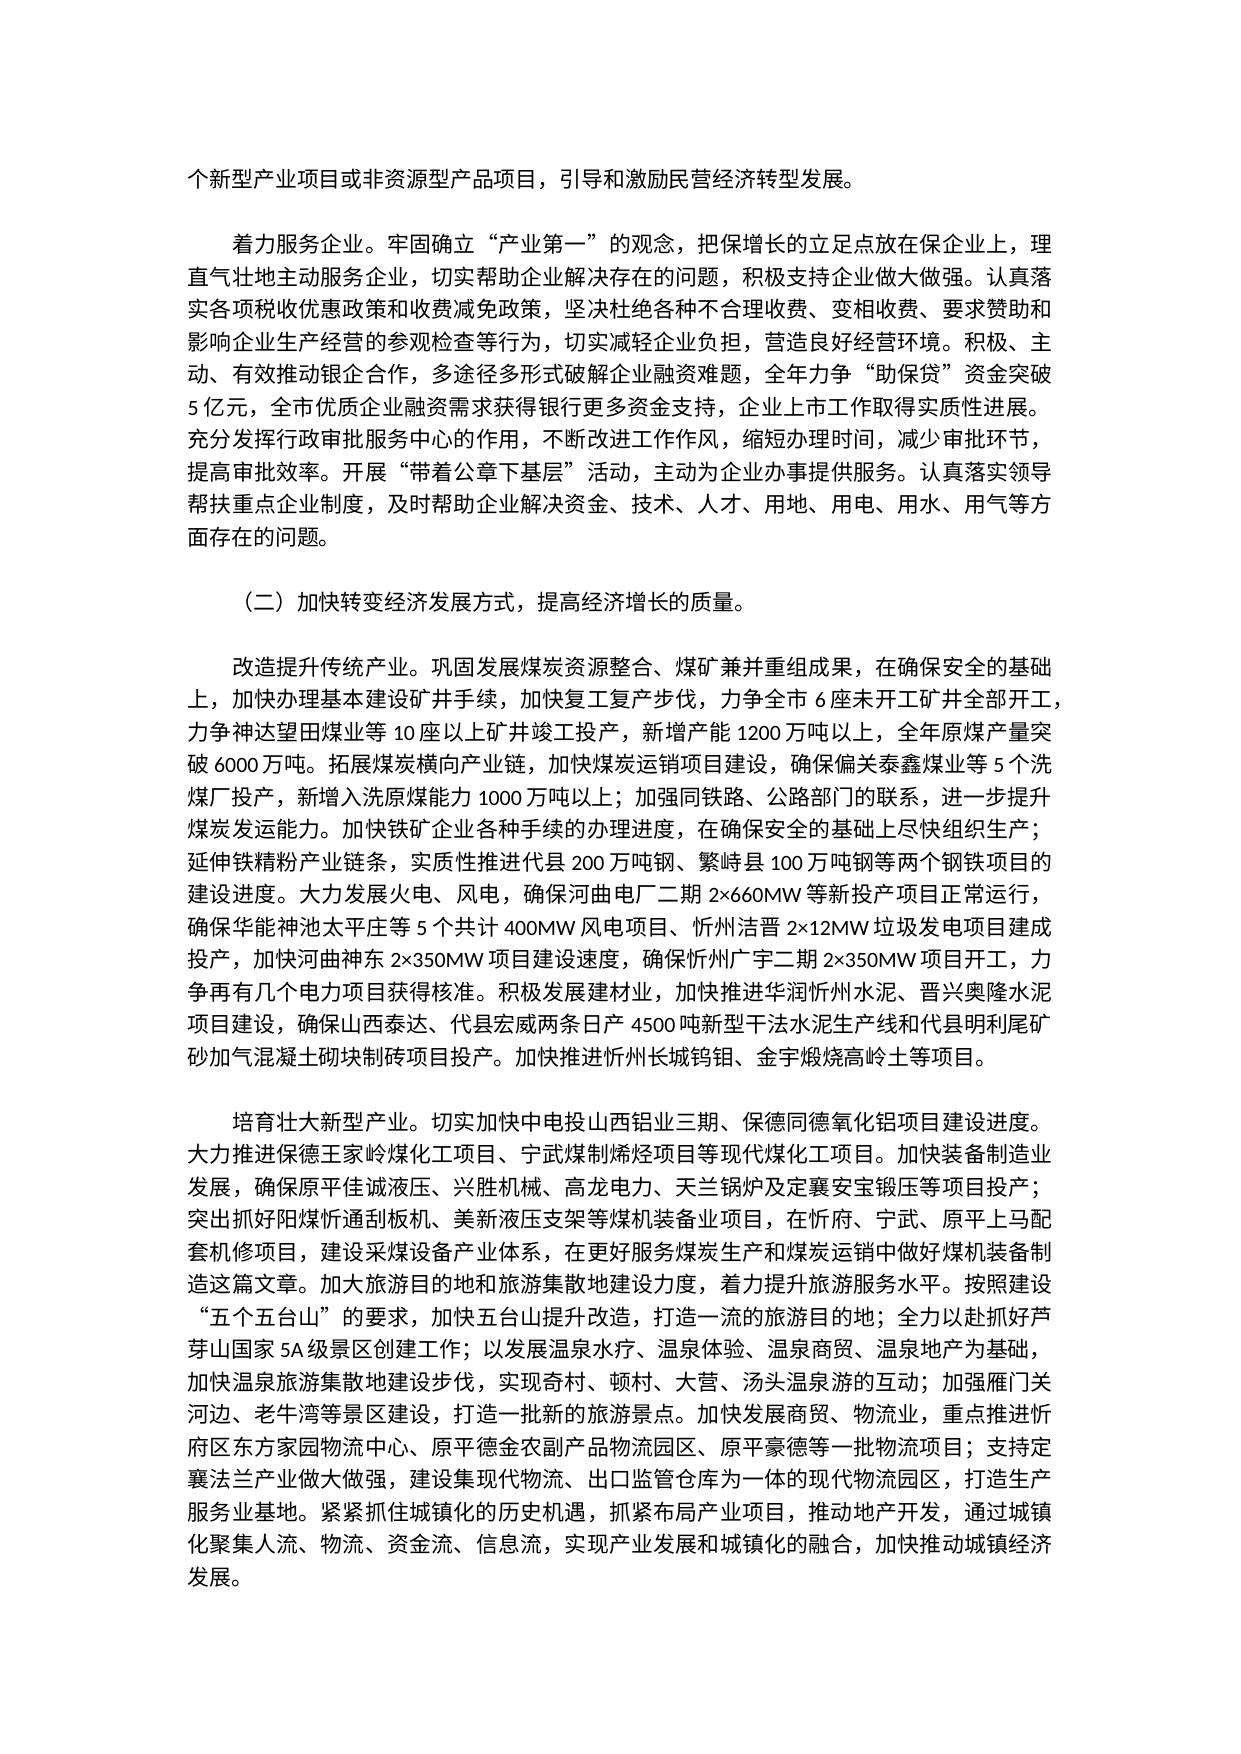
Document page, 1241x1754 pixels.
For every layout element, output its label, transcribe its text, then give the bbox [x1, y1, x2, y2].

text 培育壮大新型产业。切实加快中电投山西铝业三期、保德同德氧化铝项目建设进度。大力推进保德王家岭煤化工项目、宁武煤制烯烃项目等现代煤化工项目。加快装备制造业发展，确保原平佳诚液压、兴胜机械、高龙电力、天兰锅炉及定襄安宝锻压等项目投产；突出抓好阳煤忻通刮板机、美新液压支架等煤机装备业项目，在忻府、宁武、原平上马配套机修项目，建设采煤设备产业体系，在更好服务煤炭生产和煤炭运销中做好煤机装备制造这篇文章。加大旅游目的地和旅游集散地建设力度，着力提升旅游服务水平。按照建设“五个五台山”的要求，加快五台山提升改造，打造一流的旅游目的地；全力以赴抓好芦芽山国家5A级景区创建工作；以发展温泉水疗、温泉体验、温泉商贸、温泉地产为基础，加快温泉旅游集散地建设步伐，实现奇村、顿村、大营、汤头温泉游的互动；加强雁门关、河边、老牛湾等景区建设，打造一批新的旅游景点。加快发展商贸、物流业，重点推进忻府区东方家园物流中心、原平德金农副产品物流园区、原平豪德等一批物流项目；支持定襄法兰产业做大做强，建设集现代物流、出口监管仓库为一体的现代物流园区，打造生产服务业基地。紧紧抓住城镇化的历史机遇，抓紧布局产业项目，推动地产开发，通过城镇化聚集人流、物流、资金流、信息流，实现产业发展和城镇化的融合，加快推动城镇经济发展。 [187, 1104, 1053, 1592]
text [187, 162, 1053, 194]
text 改造提升传统产业。巩固发展煤炭资源整合、煤矿兼并重组成果，在确保安全的基础上，加快办理基本建设矿井手续，加快复工复产步伐，力争全市6座未开工矿井全部开工，力争神达望田煤业等10座以上矿井竣工投产，新增产能1200万吨以上，全年原煤产量突破6000万吨。拓展煤炭横向产业链，加快煤炭运销项目建设，确保偏关泰鑫煤业等5个洗煤厂投产，新增入洗原煤能力1000万吨以上；加强同铁路、公路部门的联系，进一步提升煤炭发运能力。加快铁矿企业各种手续的办理进度，在确保安全的基础上尽快组织生产；延伸铁精粉产业链条，实质性推进代县200万吨钢、繁峙县100万吨钢等两个钢铁项目的建设进度。大力发展火电、风电，确保河曲电厂二期2×660MW等新投产项目正常运行，确保华能神池太平庄等5个共计400MW风电项目、忻州洁晋2×12MW垃圾发电项目建成投产，加快河曲神东2×350MW项目建设速度，确保忻州广宇二期2×350MW项目开工，力争再有几个电力项目获得核准。积极发展建材业，加快推进华润忻州水泥、晋兴奥隆水泥项目建设，确保山西泰达、代县宏威两条日产4500吨新型干法水泥生产线和代县明利尾矿砂加气混凝土砌块制砖项目投产。加快推进忻州长城钨钼、金宇煅烧高岭土等项目。 [187, 649, 1053, 1072]
text （二）加快转变经济发展方式，提高经济增长的质量。 [187, 584, 1053, 617]
text 着力服务企业。牢固确立“产业第一”的观念，把保增长的立足点放在保企业上，理直气壮地主动服务企业，切实帮助企业解决存在的问题，积极支持企业做大做强。认真落实各项税收优惠政策和收费减免政策，坚决杜绝各种不合理收费、变相收费、要求赞助和影响企业生产经营的参观检查等行为，切实减轻企业负担，营造良好经营环境。积极、主动、有效推动银企合作，多途径多形式破解企业融资难题，全年力争“助保贷”资金突破5亿元，全市优质企业融资需求获得银行更多资金支持，企业上市工作取得实质性进展。充分发挥行政审批服务中心的作用，不断改进工作作风，缩短办理时间，减少审批环节，提高审批效率。开展“带着公章下基层”活动，主动为企业办事提供服务。认真落实领导帮扶重点企业制度，及时帮助企业解决资金、技术、人才、用地、用电、用水、用气等方面存在的问题。 [187, 227, 1053, 552]
